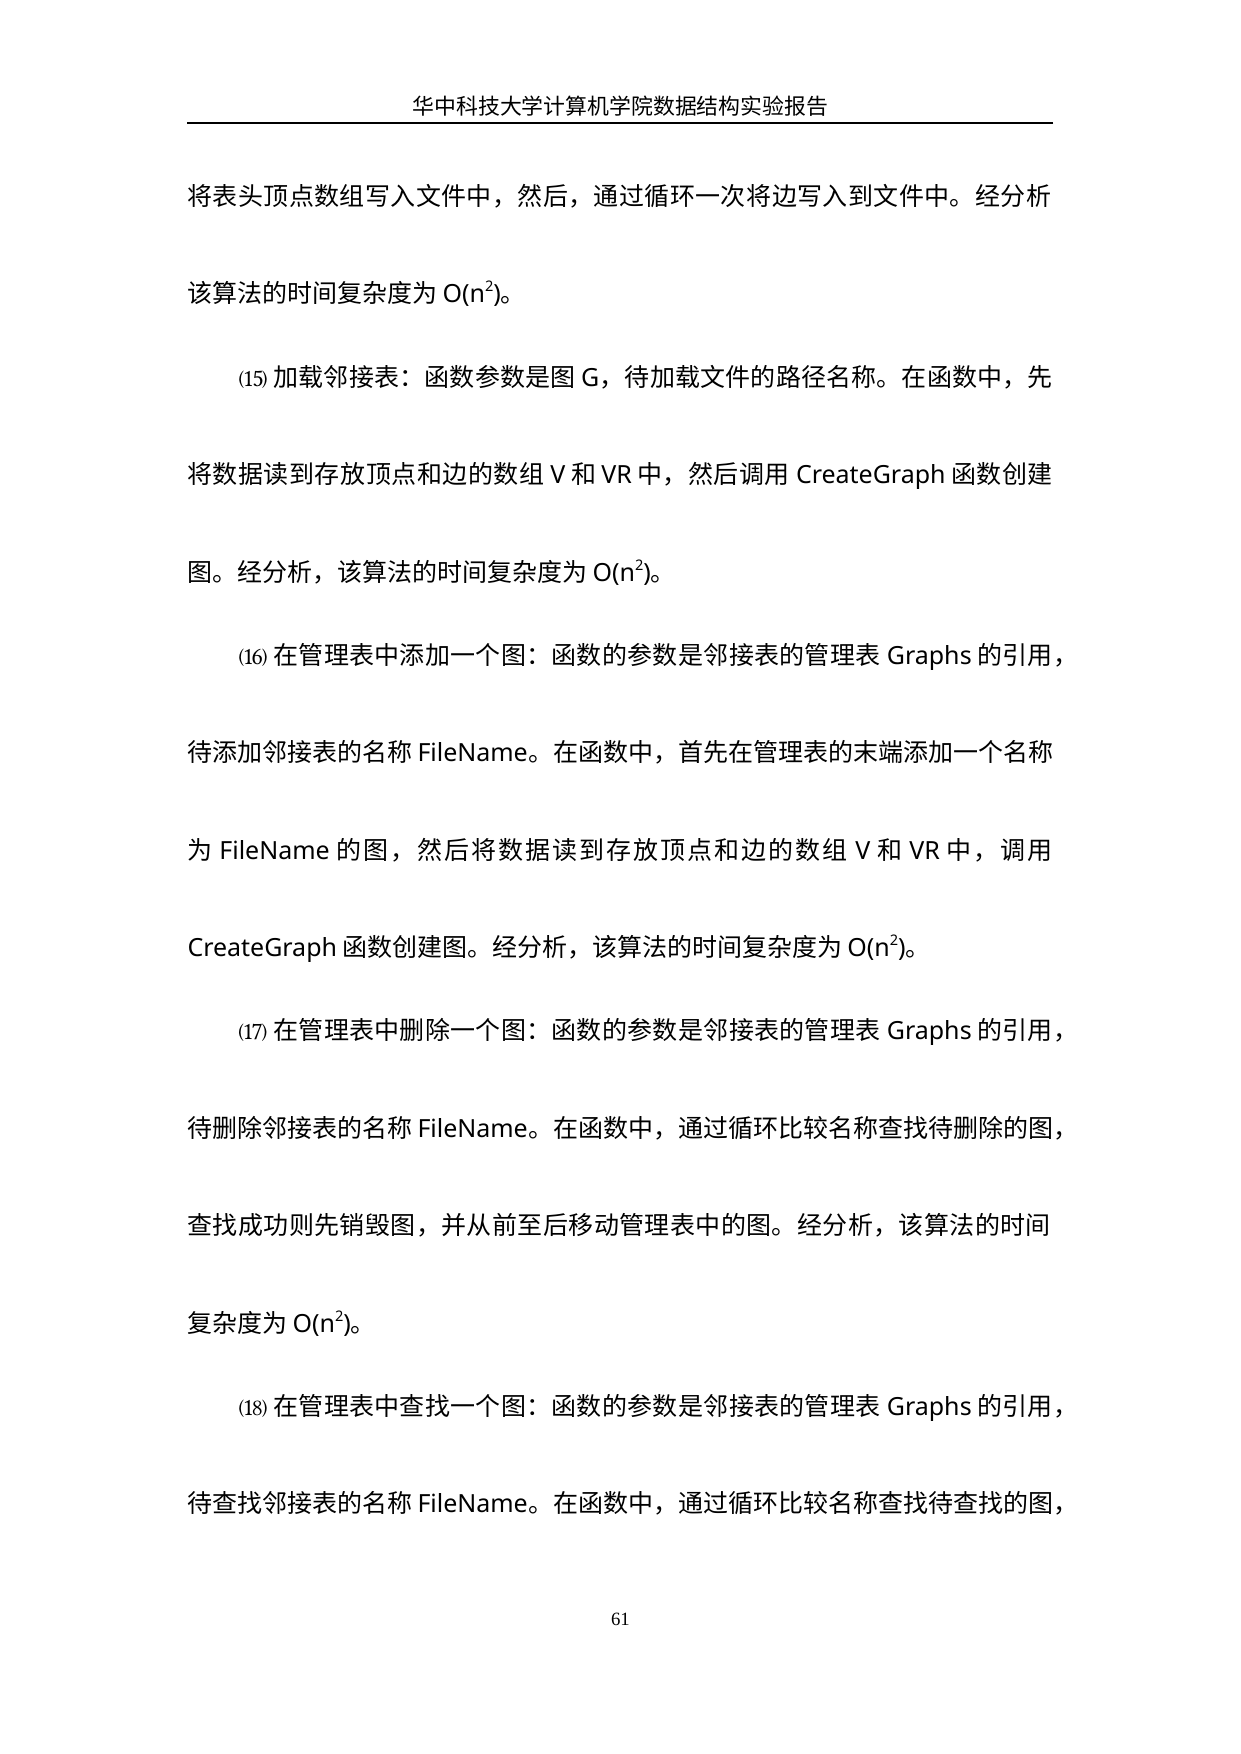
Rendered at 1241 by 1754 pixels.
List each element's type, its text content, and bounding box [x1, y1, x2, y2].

text ⒃在管理表中添加一个图：函数的参数是邻接表的管理表Graphs的引用，待添加邻接表的名称FileName。在函数中，首先在管理表的末端添加一个名称为FileName的图，然后将数据读到存放顶点和边的数组V和VR中，调用CreateGraph函数创建图。经分析，该算法的时间复杂度为O(n2)。 [187, 621, 1053, 978]
text ⒄在管理表中删除一个图：函数的参数是邻接表的管理表Graphs的引用，待删除邻接表的名称FileName。在函数中，通过循环比较名称查找待删除的图，查找成功则先销毁图，并从前至后移动管理表中的图。经分析，该算法的时间复杂度为O(n2)。 [187, 996, 1053, 1354]
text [187, 1372, 1053, 1534]
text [187, 162, 1053, 324]
text ⒂加载邻接表：函数参数是图G，待加载文件的路径名称。在函数中，先将数据读到存放顶点和边的数组V和VR中，然后调用CreateGraph函数创建图。经分析，该算法的时间复杂度为O(n2)。 [187, 343, 1053, 603]
